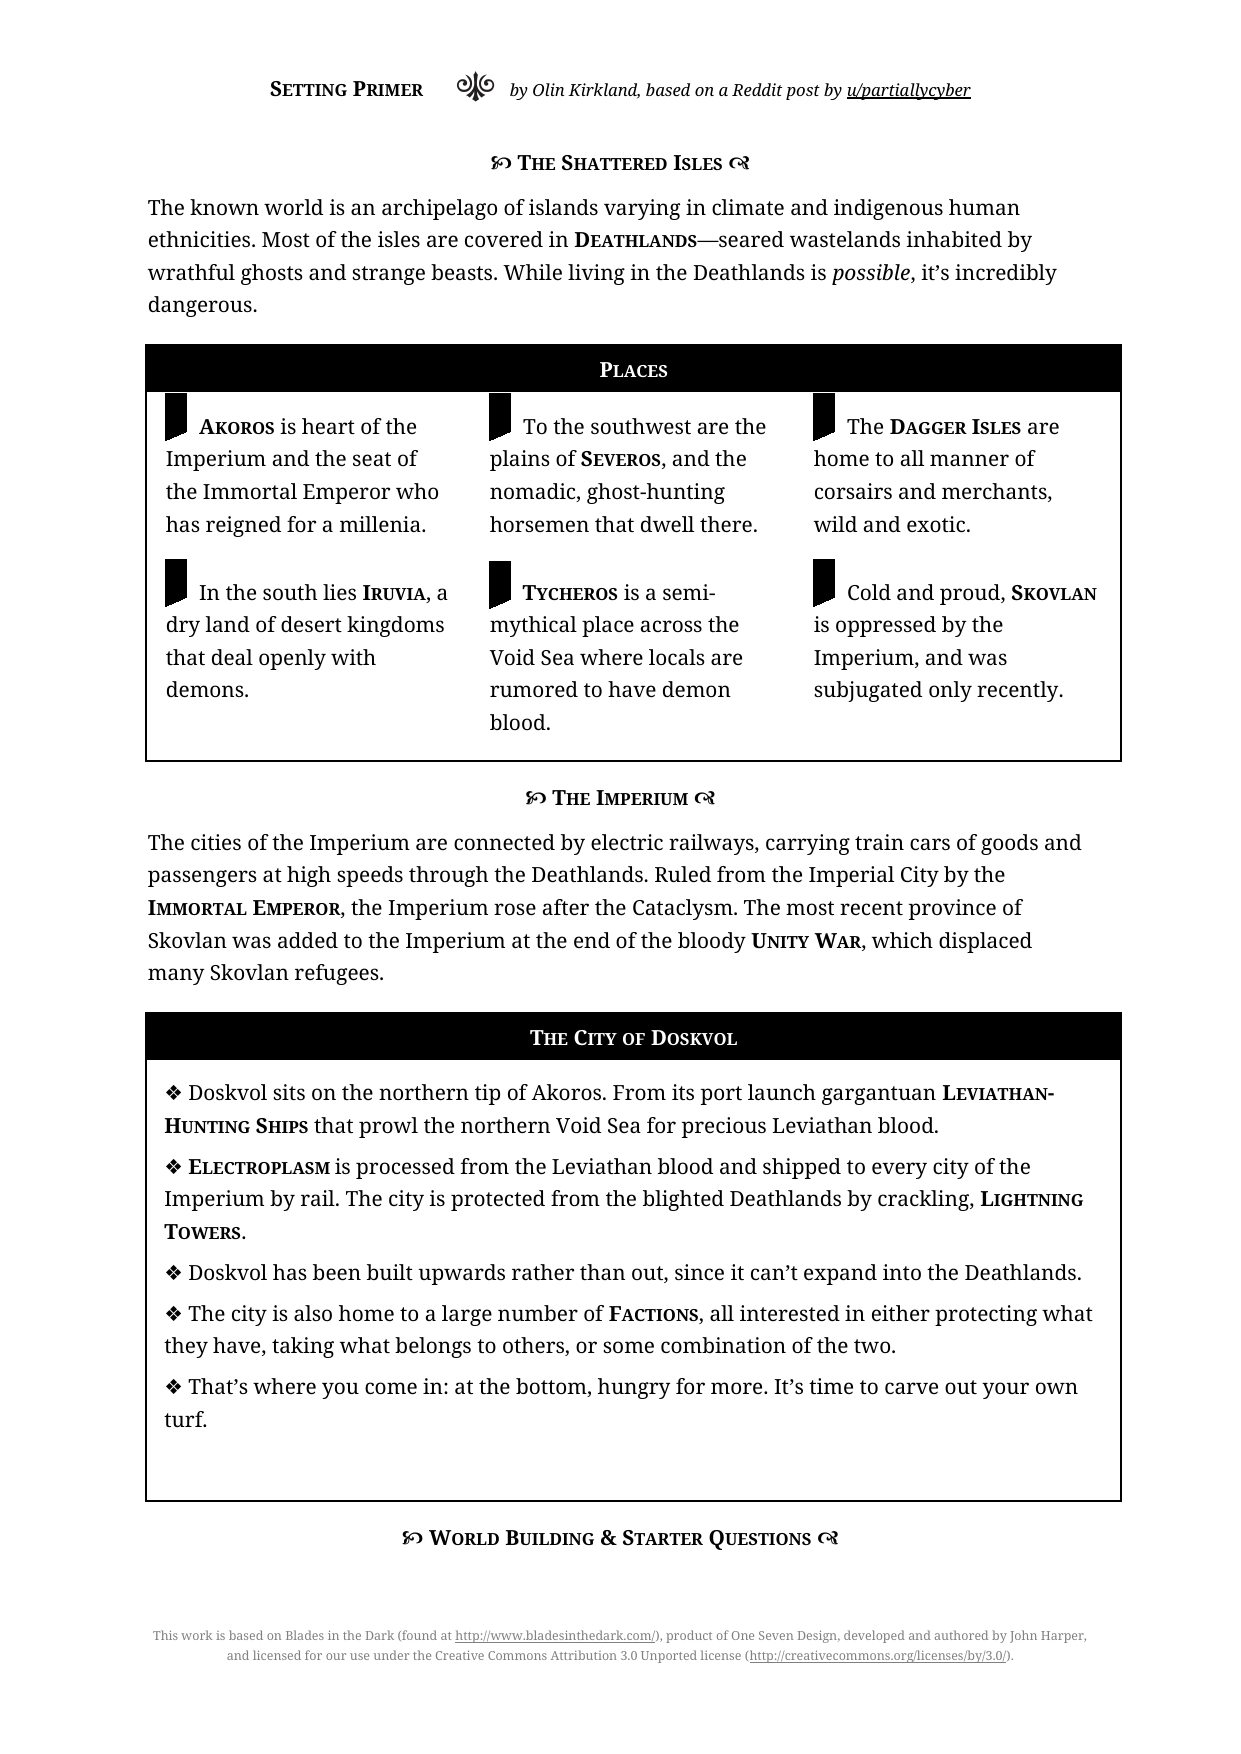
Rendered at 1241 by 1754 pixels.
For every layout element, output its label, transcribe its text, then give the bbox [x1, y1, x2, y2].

table_header Places [147, 346, 1120, 392]
table_header The City of Doskvol [147, 1014, 1120, 1060]
table_cell ❖ Doskvol sits on the northern tip of Akoros. From its port launch gargantuan Leviathan-Hunting Ships that prowl the northern Void Sea for precious Leviathan blood. ❖ Electroplasm is processed from the Leviathan blood and shipped to every city of the Imperium by rail. The city is protected from the blighted Deathlands by crackling, Lightning Towers. ❖ Doskvol has been built upwards rather than out, since it can’t expand into the Deathlands. ❖ The city is also home to a large number of Factions, all interested in either protecting what they have, taking what belongs to others, or some combination of the two. ❖ That’s where you come in: at the bottom, hungry for more. It’s time to carve out your own turf. [147, 1060, 1120, 1500]
text The cities of the Imperium are connected by electric railways, carrying train cars of goods and passengers at high speeds through the Deathlands. Ruled from the Imperial City by the Immortal Emperor, the Imperium rose after the Cataclysm. The most recent province of Skovlan was added to the Imperium at the end of the bloody Unity War, which displaced many Skovlan refugees. [148, 828, 1093, 987]
text The known world is an archipelago of islands varying in climate and indigenous human ethnicities. Most of the isles are covered in Deathlands—seared wastelands inhabited by wrathful ghosts and strange beasts. While living in the Deathlands is possible, it’s incredibly dangerous. [148, 193, 1093, 319]
table_cell [147, 393, 1120, 760]
picture [450, 68, 503, 104]
text 🙥 The Shattered Isles 🙧 [148, 148, 1093, 176]
text 🙥 World Building & Starter Questions 🙧 [148, 1523, 1093, 1551]
text 🙥 The Imperium 🙧 [148, 783, 1093, 811]
